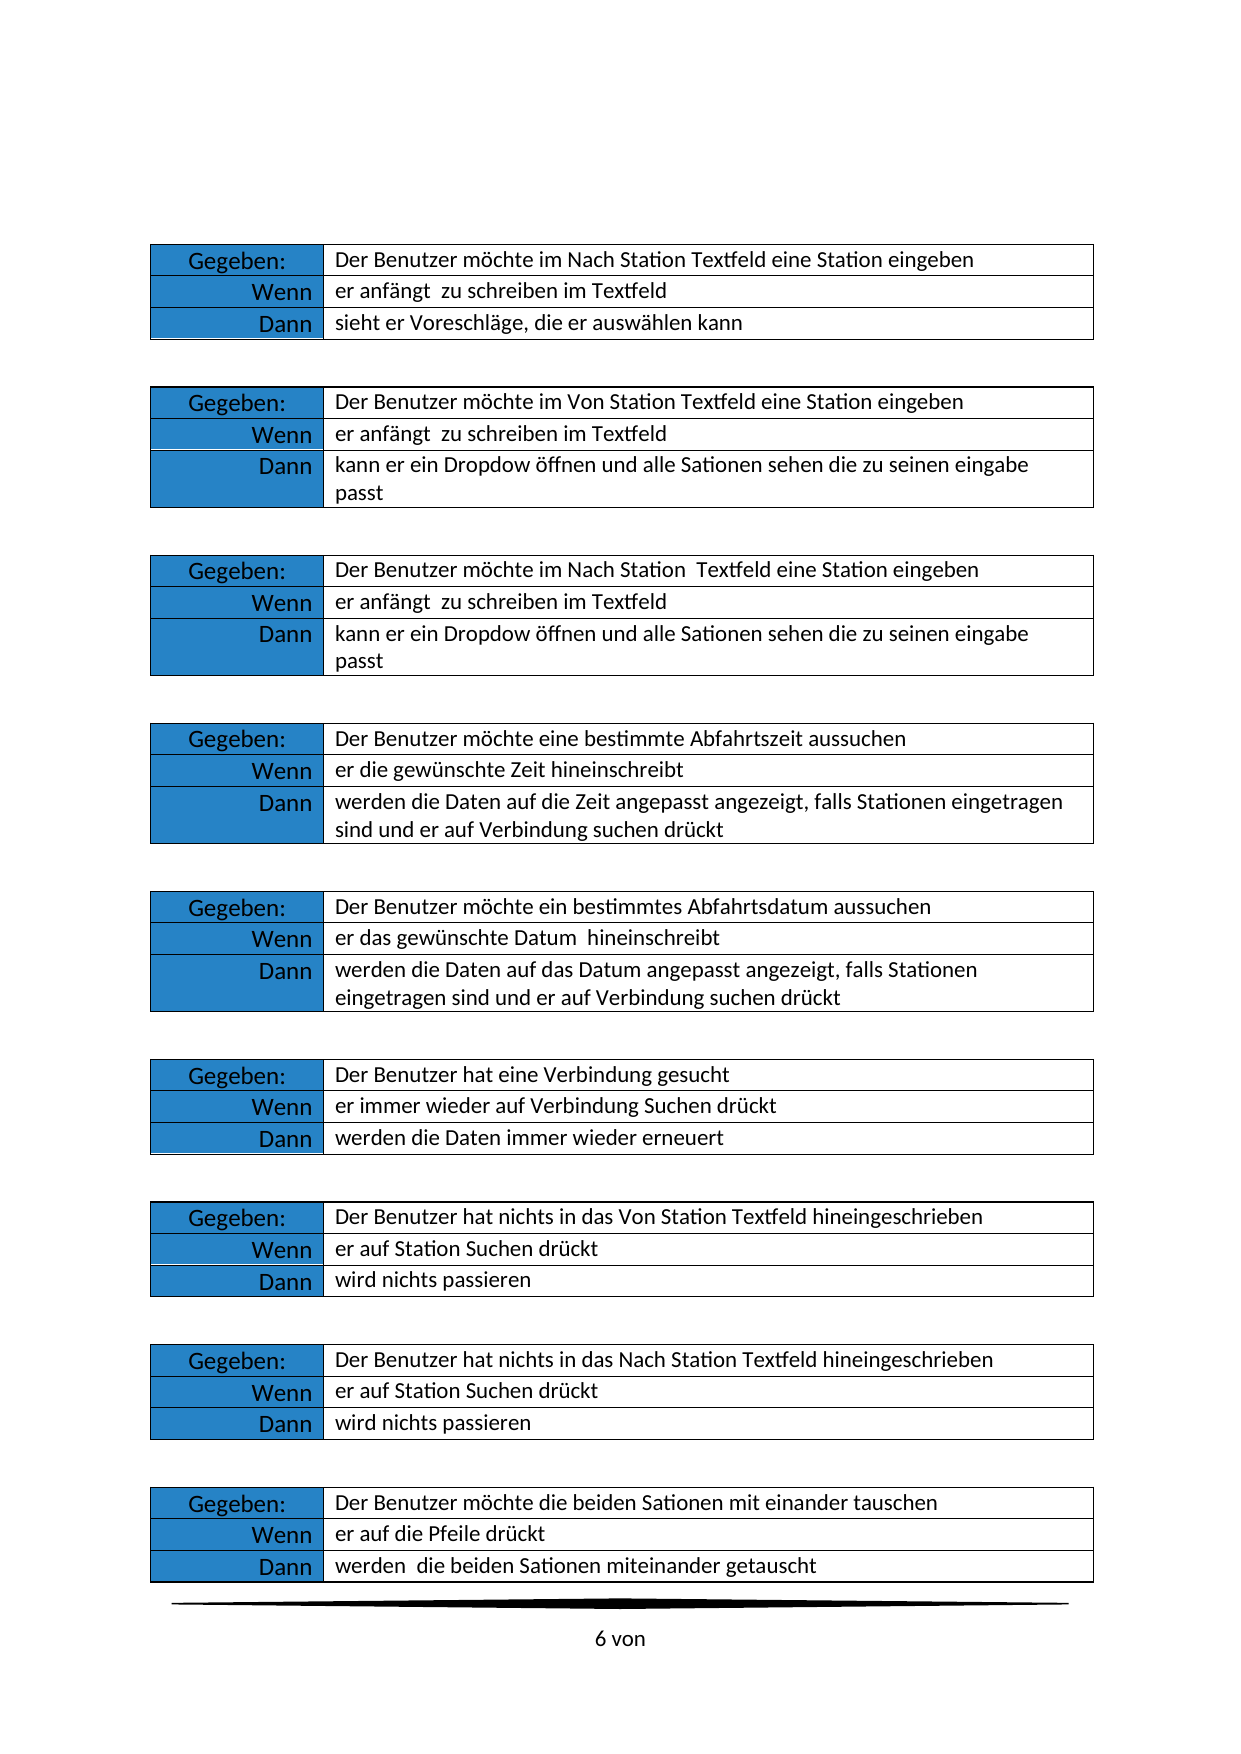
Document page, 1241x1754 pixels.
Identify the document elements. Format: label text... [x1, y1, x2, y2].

table_header Der Benutzer möchte die beiden Sationen mit einander tauschen [324, 1488, 1093, 1518]
table_cell Wenn [151, 276, 323, 307]
table_header Gegeben: [151, 388, 323, 418]
table_header Gegeben: [151, 556, 323, 586]
table_header Gegeben: [151, 1488, 323, 1518]
table_header Der Benutzer möchte ein bestimmtes Abfahrtsdatum aussuchen [324, 892, 1093, 922]
table_cell Wenn [151, 1377, 323, 1407]
table_header Gegeben: [151, 1060, 323, 1090]
table_header Der Benutzer hat nichts in das Nach Station Textfeld hineingeschrieben [324, 1345, 1093, 1376]
table_header Gegeben: [151, 1203, 323, 1233]
table_cell Wenn [151, 1091, 323, 1122]
table_cell kann er ein Dropdow öffnen und alle Sationen sehen die zu seinen eingabe passt [324, 619, 1093, 675]
table_cell er anfängt zu schreiben im Textfeld [324, 419, 1093, 449]
table_header Gegeben: [151, 245, 323, 275]
table_cell Dann [151, 451, 323, 507]
table_cell sieht er Voreschläge, die er auswählen kann [324, 308, 1093, 338]
table_cell werden die beiden Sationen miteinander getauscht [324, 1551, 1093, 1581]
table_header Der Benutzer möchte eine bestimmte Abfahrtszeit aussuchen [324, 724, 1093, 754]
table_cell kann er ein Dropdow öffnen und alle Sationen sehen die zu seinen eingabe passt [324, 451, 1093, 507]
table_cell Dann [151, 1551, 323, 1581]
table_cell Wenn [151, 1234, 323, 1264]
table_header Der Benutzer hat eine Verbindung gesucht [324, 1060, 1093, 1090]
table_cell werden die Daten immer wieder erneuert [324, 1123, 1093, 1153]
table_cell Dann [151, 308, 323, 338]
table_cell werden die Daten auf das Datum angepasst angezeigt, falls Stationen eingetragen sind und er auf Verbindung suchen drückt [324, 955, 1093, 1011]
table_cell er anfängt zu schreiben im Textfeld [324, 276, 1093, 307]
table_cell er auf Station Suchen drückt [324, 1377, 1093, 1407]
table_cell Dann [151, 1408, 323, 1439]
table_cell wird nichts passieren [324, 1266, 1093, 1296]
table_cell Wenn [151, 755, 323, 786]
table_cell Wenn [151, 923, 323, 954]
table_cell wird nichts passieren [324, 1408, 1093, 1439]
table_cell Dann [151, 619, 323, 675]
table_cell Dann [151, 1123, 323, 1153]
table_cell werden die Daten auf die Zeit angepasst angezeigt, falls Stationen eingetragen sind und er auf Verbindung suchen drückt [324, 787, 1093, 843]
table_header Gegeben: [151, 892, 323, 922]
table_cell er auf die Pfeile drückt [324, 1519, 1093, 1550]
table_header Gegeben: [151, 724, 323, 754]
table_header Der Benutzer möchte im Nach Station Textfeld eine Station eingeben [324, 556, 1093, 586]
table_cell er die gewünschte Zeit hineinschreibt [324, 755, 1093, 786]
table_header Gegeben: [151, 1345, 323, 1376]
table_cell Dann [151, 787, 323, 843]
table_cell Wenn [151, 1519, 323, 1550]
table_cell er auf Station Suchen drückt [324, 1234, 1093, 1264]
table_cell er das gewünschte Datum hineinschreibt [324, 923, 1093, 954]
table_header Der Benutzer hat nichts in das Von Station Textfeld hineingeschrieben [324, 1203, 1093, 1233]
table_cell Wenn [151, 419, 323, 449]
table_cell Dann [151, 1266, 323, 1296]
table_header Der Benutzer möchte im Nach Station Textfeld eine Station eingeben [324, 245, 1093, 275]
table_cell Dann [151, 955, 323, 1011]
table_header Der Benutzer möchte im Von Station Textfeld eine Station eingeben [324, 388, 1093, 418]
table_cell Wenn [151, 587, 323, 618]
table_cell er anfängt zu schreiben im Textfeld [324, 587, 1093, 618]
table_cell er immer wieder auf Verbindung Suchen drückt [324, 1091, 1093, 1122]
